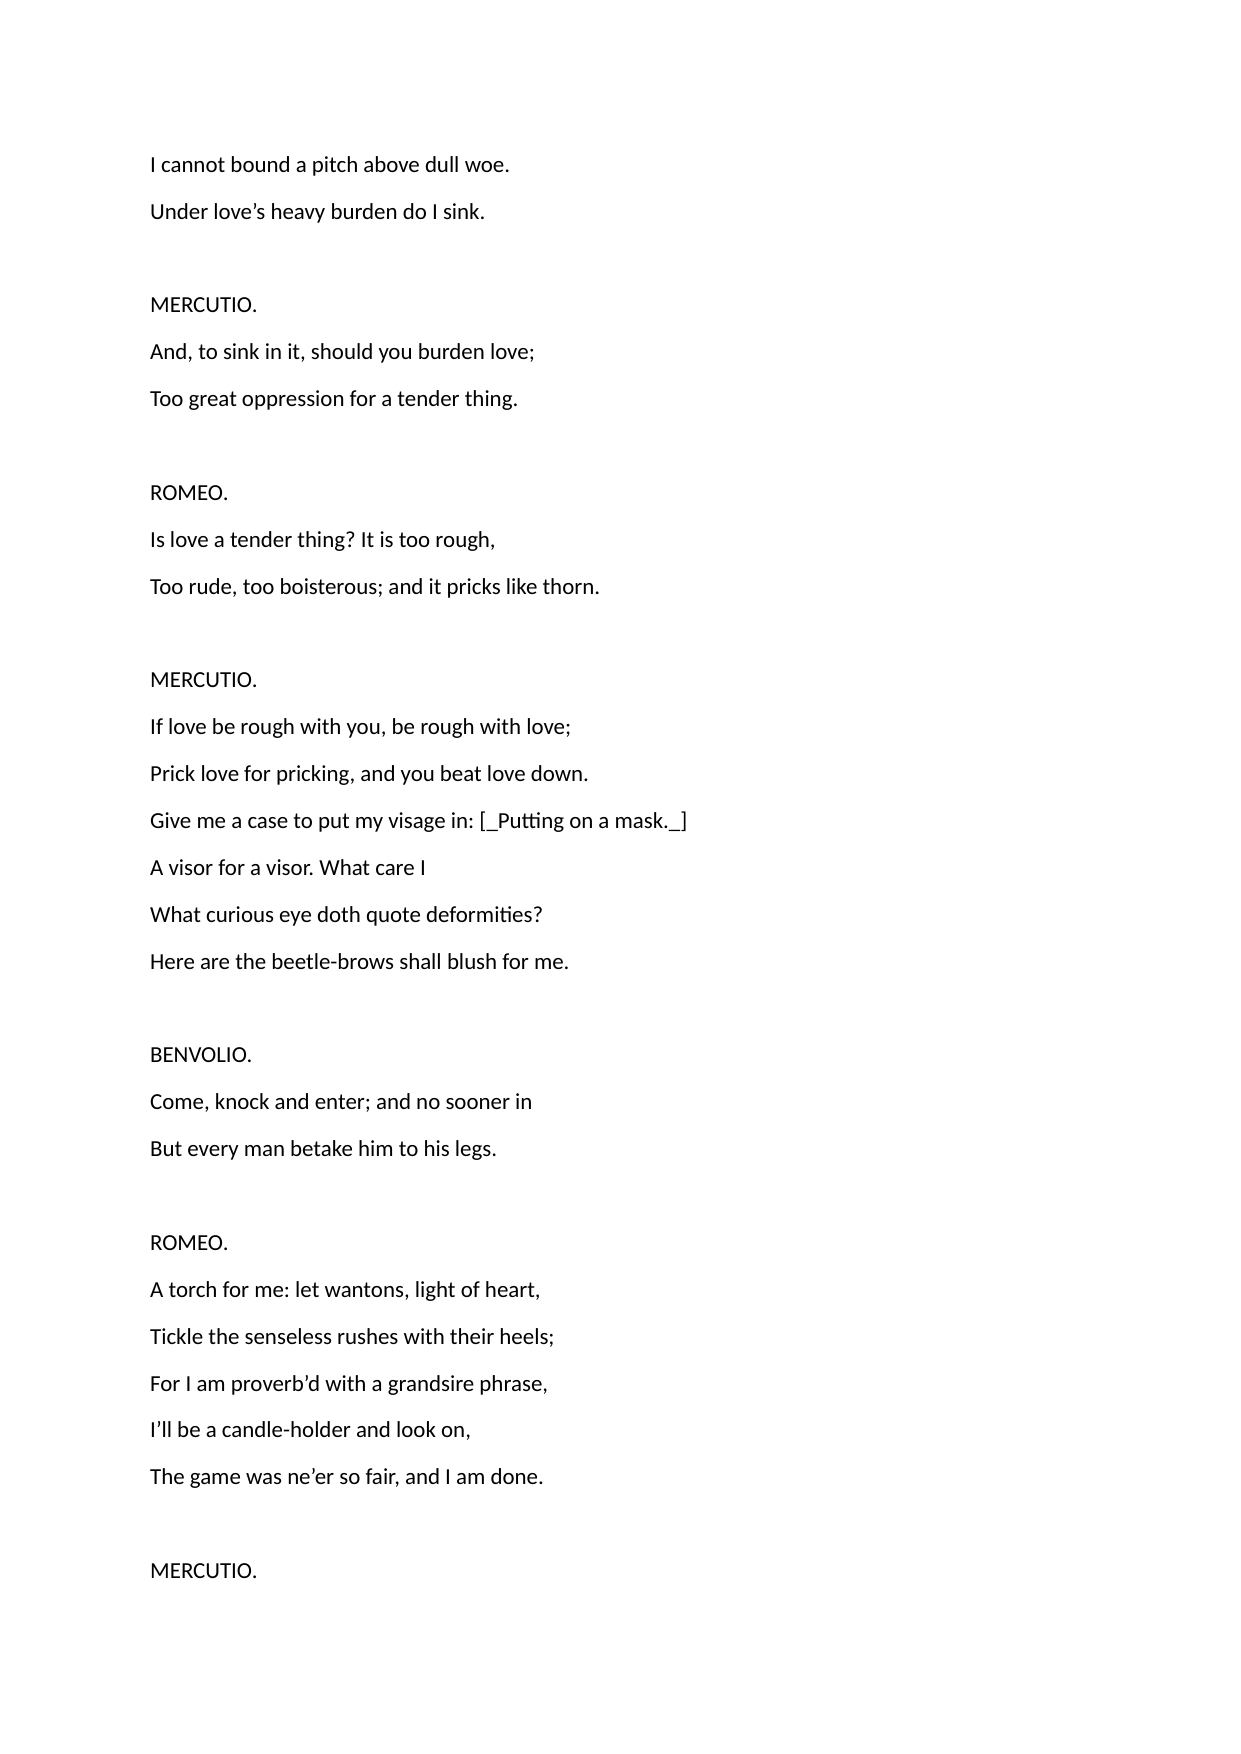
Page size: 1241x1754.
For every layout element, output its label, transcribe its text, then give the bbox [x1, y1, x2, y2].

text But every man betake him to his legs. [150, 1134, 1090, 1162]
text I’ll be a candle-holder and look on, [150, 1416, 1090, 1444]
text ROMEO. [150, 478, 1090, 506]
text Too rude, too boisterous; and it pricks like thorn. [150, 572, 1090, 600]
text MERCUTIO. [150, 1556, 1090, 1584]
text A visor for a visor. What care I [150, 853, 1090, 881]
text Here are the beetle-brows shall blush for me. [150, 947, 1090, 975]
text Tickle the senseless rushes with their heels; [150, 1322, 1090, 1350]
text If love be rough with you, be rough with love; [150, 712, 1090, 741]
text Under love’s heavy burden do I sink. [150, 197, 1090, 225]
text BENVOLIO. [150, 1041, 1090, 1069]
text A torch for me: let wantons, light of heart, [150, 1275, 1090, 1303]
text MERCUTIO. [150, 666, 1090, 694]
text I cannot bound a pitch above dull woe. [150, 150, 1090, 178]
text The game was ne’er so fair, and I am done. [150, 1462, 1090, 1491]
text Give me a case to put my visage in: [_Putting on a mask._] [150, 806, 1090, 834]
text What curious eye doth quote deformities? [150, 900, 1090, 928]
text For I am proverb’d with a grandsire phrase, [150, 1369, 1090, 1397]
text MERCUTIO. [150, 291, 1090, 319]
text Too great oppression for a tender thing. [150, 384, 1090, 412]
text Prick love for pricking, and you beat love down. [150, 759, 1090, 787]
text Is love a tender thing? It is too rough, [150, 525, 1090, 553]
text Come, knock and enter; and no sooner in [150, 1087, 1090, 1116]
text And, to sink in it, should you burden love; [150, 337, 1090, 366]
text ROMEO. [150, 1228, 1090, 1256]
